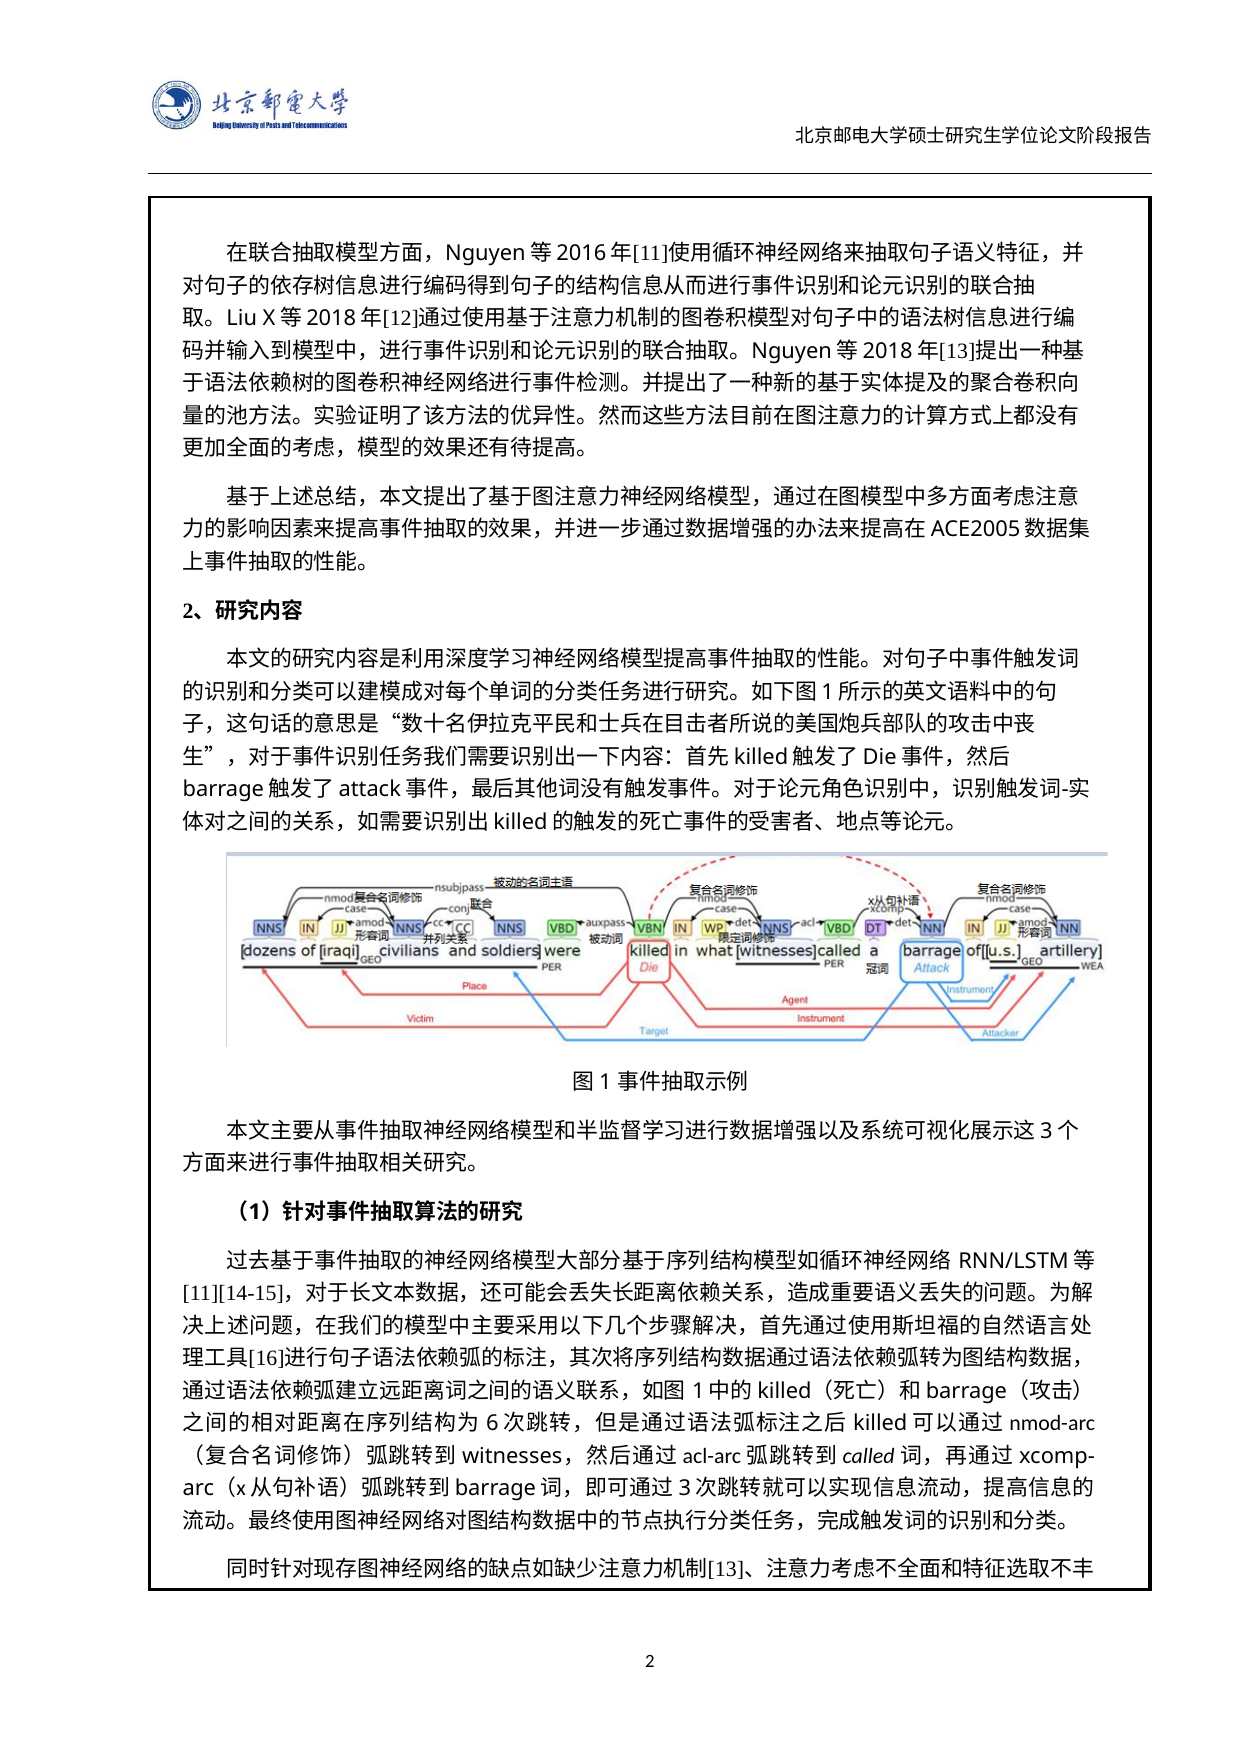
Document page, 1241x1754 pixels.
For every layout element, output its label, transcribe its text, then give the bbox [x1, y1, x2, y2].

picture [147, 59, 355, 148]
picture [226, 852, 1108, 1047]
